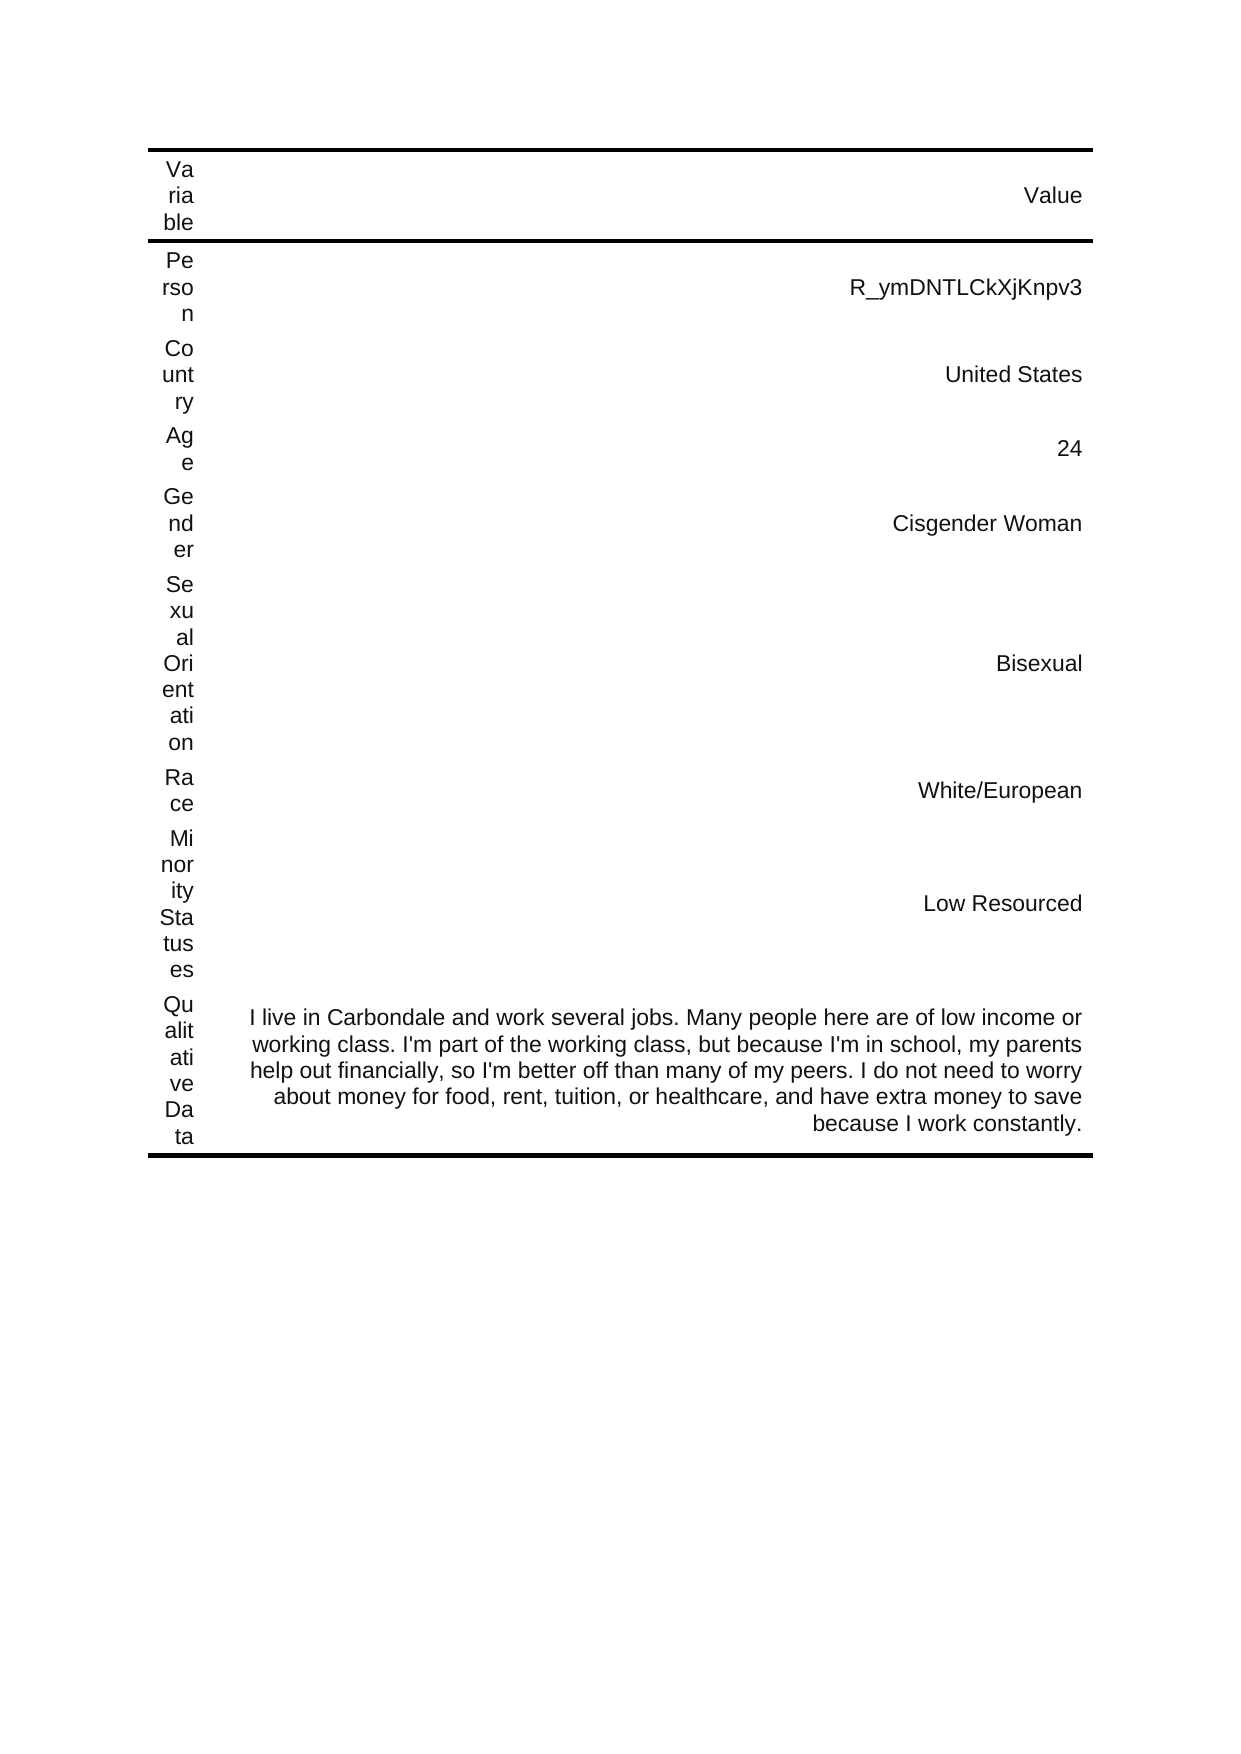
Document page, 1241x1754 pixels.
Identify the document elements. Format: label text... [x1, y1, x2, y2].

table_cell Bisexual [204, 567, 1093, 759]
table_cell Age [148, 418, 204, 479]
table_cell United States [204, 331, 1093, 418]
table_cell White/European [204, 759, 1093, 820]
table_cell 24 [204, 418, 1093, 479]
table_cell Race [148, 759, 204, 820]
table_cell Person [148, 243, 204, 331]
table_cell R_ymDNTLCkXjKnpv3 [204, 243, 1093, 331]
table_cell Sexual Orientation [148, 567, 204, 759]
table_cell Gender [148, 479, 204, 567]
table_header Variable [148, 152, 204, 239]
table_cell Country [148, 331, 204, 418]
table_cell Minority Statuses [148, 820, 204, 987]
table_cell Cisgender Woman [204, 479, 1093, 567]
table_cell I live in Carbondale and work several jobs. Many people here are of low income or working class. I'm part of the working class, but because I'm in school, my parents help out financially, so I'm better off than many of my peers. I do not need to worry about money for food, rent, tuition, or healthcare, and have extra money to save because I work constantly. [204, 987, 1093, 1153]
table_cell Low Resourced [204, 820, 1093, 987]
table_header Value [204, 152, 1093, 239]
table_cell Qualitative Data [148, 987, 204, 1153]
